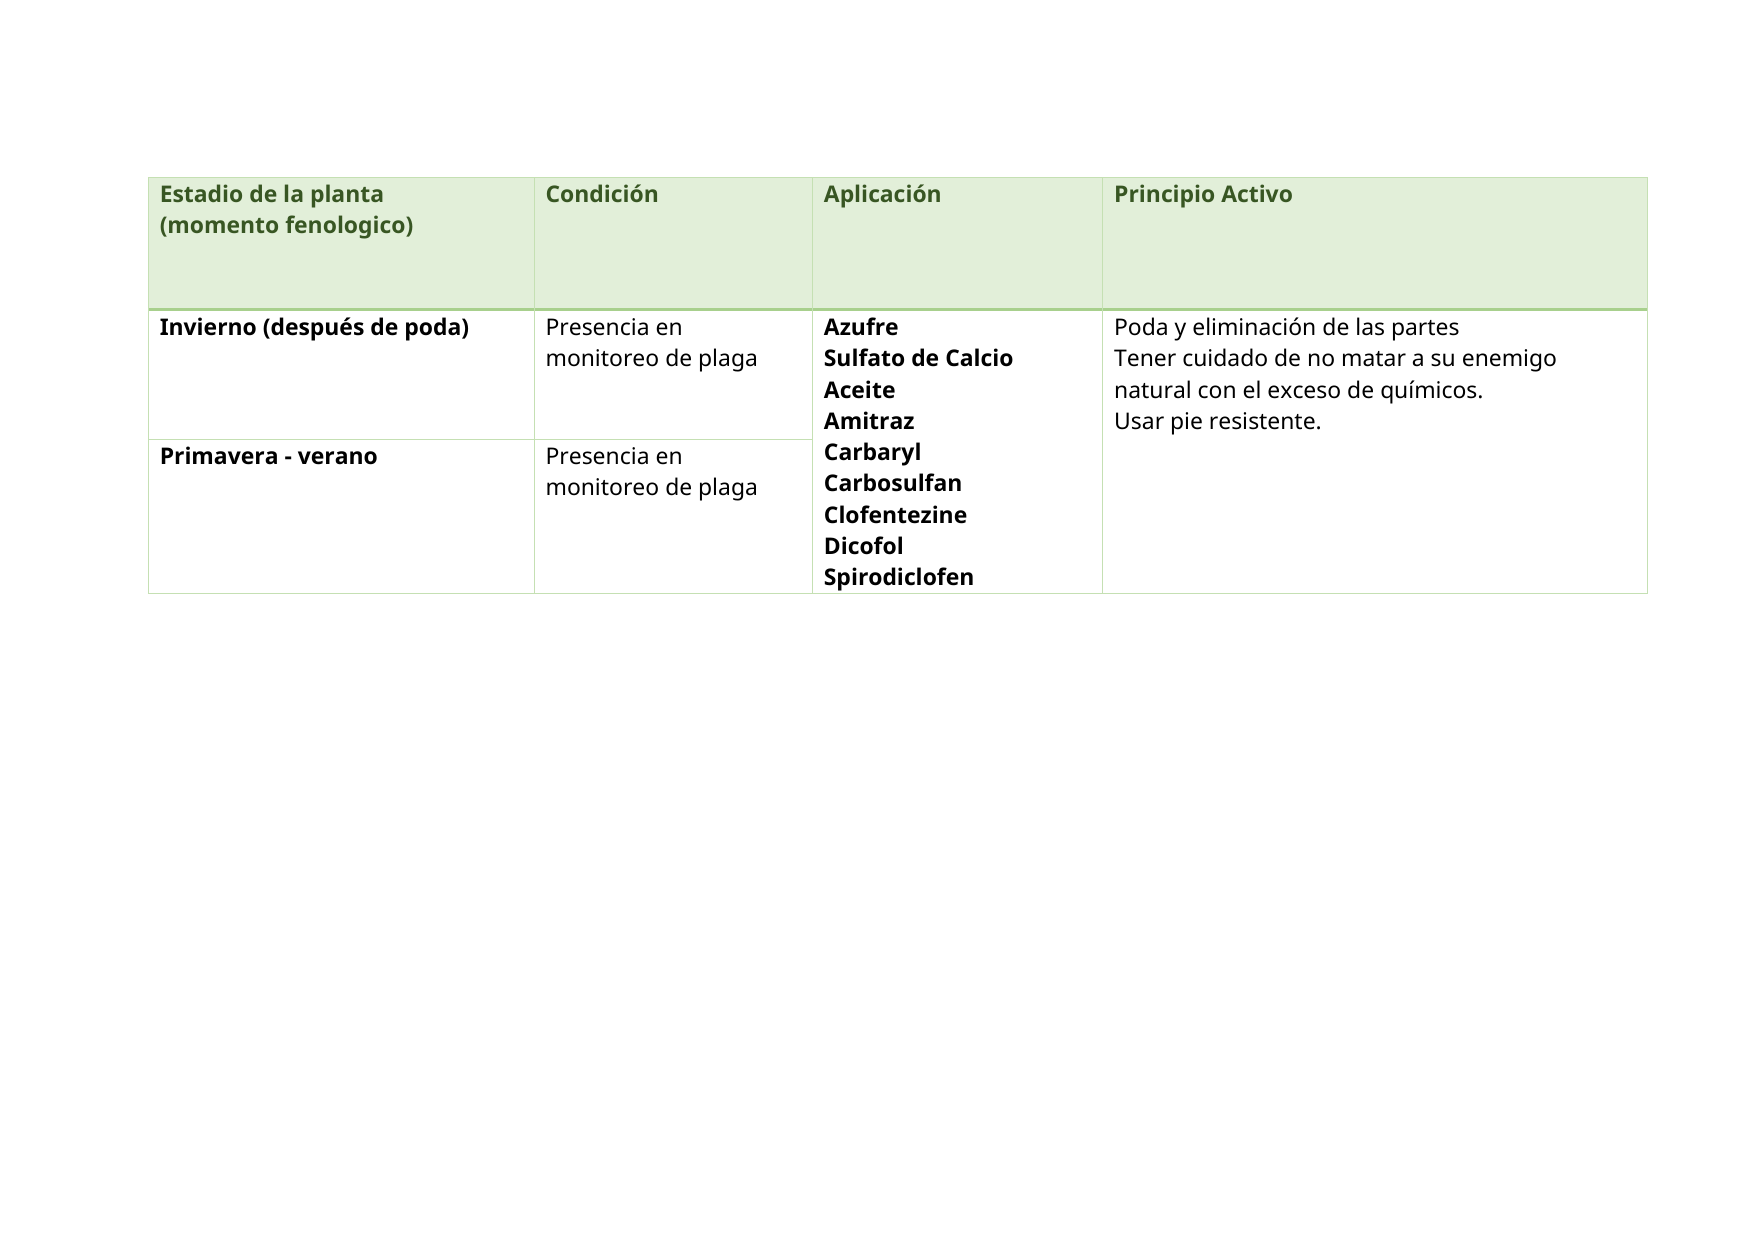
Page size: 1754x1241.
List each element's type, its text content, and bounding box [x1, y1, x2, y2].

table_cell Presencia en monitoreo de plaga [535, 440, 812, 592]
table_cell Azufre Sulfato de Calcio Aceite Amitraz Carbaryl Carbosulfan Clofentezine Dicofol Spirodiclofen [813, 311, 1102, 592]
table_header Condición [535, 178, 812, 308]
table_cell Invierno (después de poda) [149, 311, 534, 439]
table_cell Presencia en monitoreo de plaga [535, 311, 812, 439]
table_cell Primavera - verano [149, 440, 534, 592]
table_header Principio Activo [1103, 178, 1647, 308]
table_header Aplicación [813, 178, 1102, 308]
table_header Estadio de la planta (momento fenologico) [149, 178, 534, 308]
table_cell Poda y eliminación de las partes Tener cuidado de no matar a su enemigo natural con el exceso de químicos. Usar pie resistente. [1103, 311, 1647, 592]
